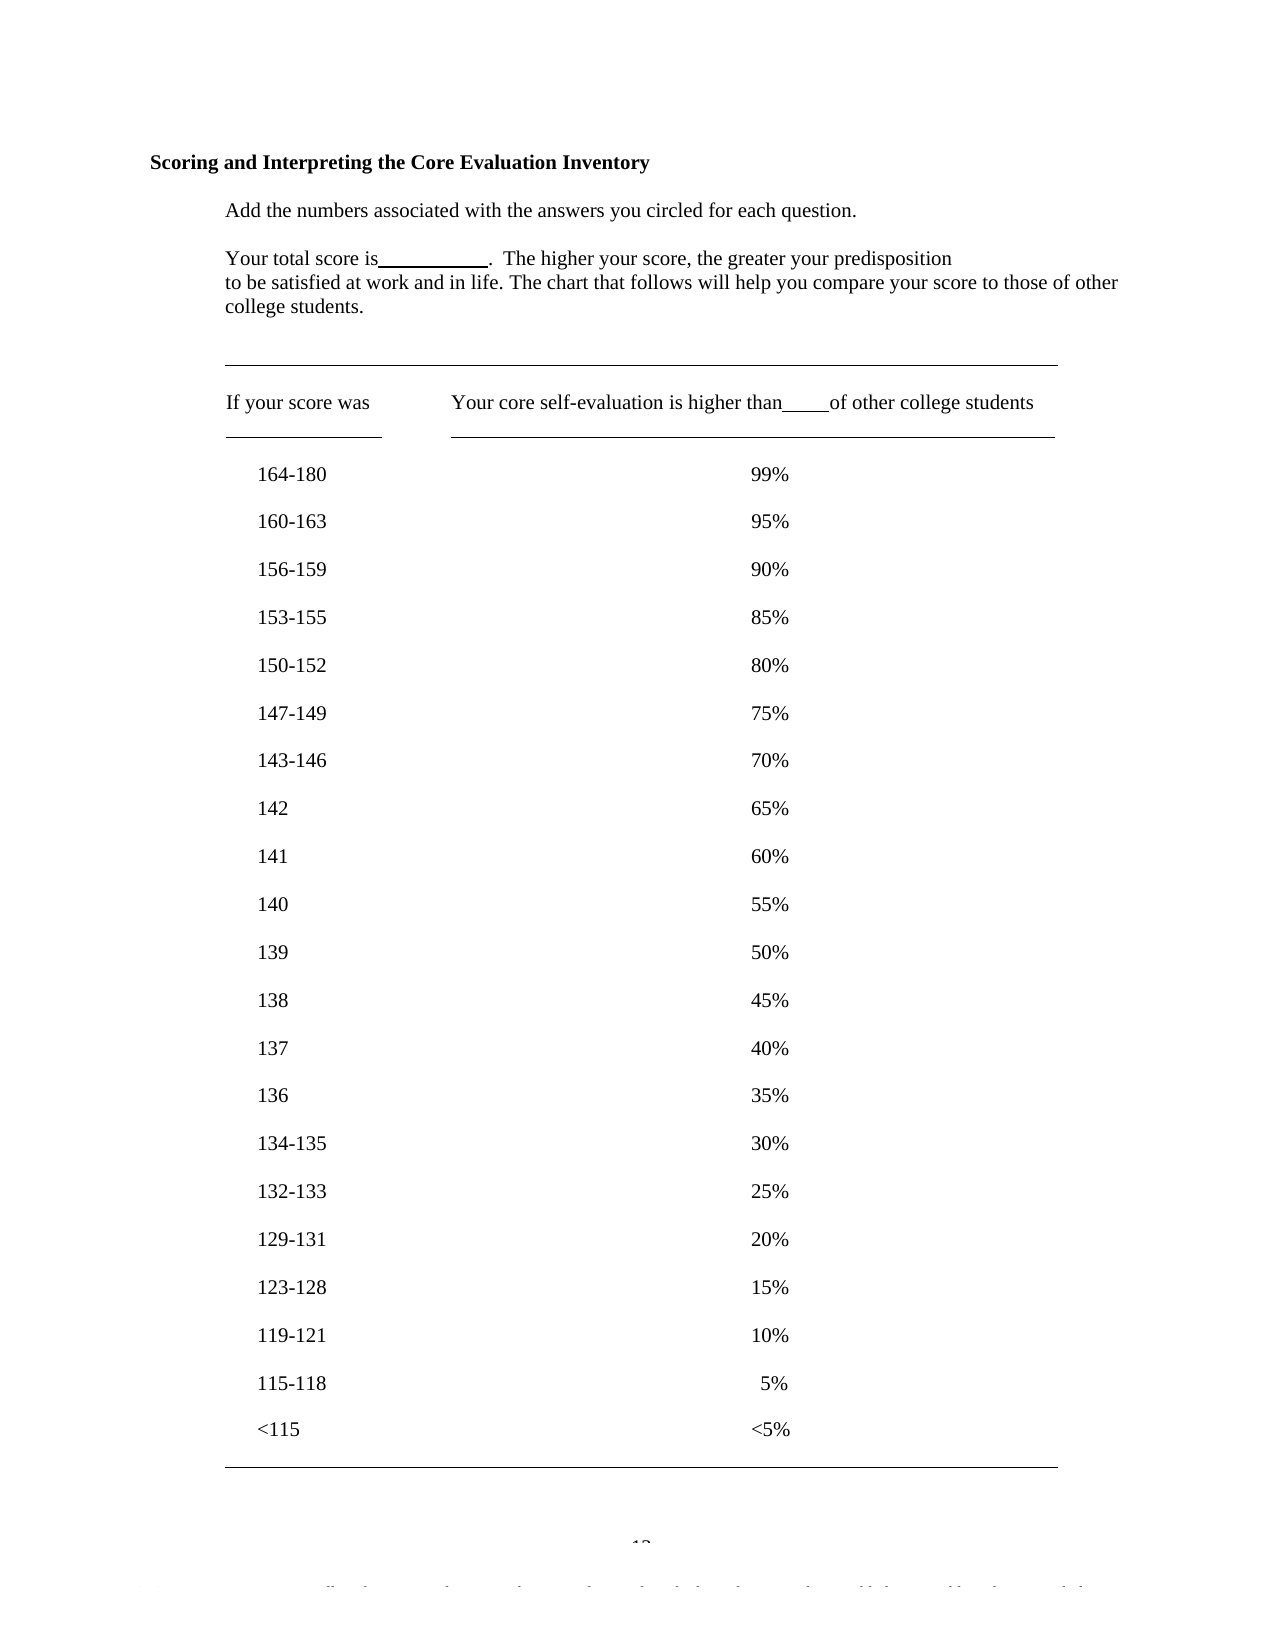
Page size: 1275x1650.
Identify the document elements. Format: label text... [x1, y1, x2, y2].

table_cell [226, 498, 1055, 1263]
text Your total score is . The higher your score, the greater your predisposition [225, 246, 1148, 270]
subtitle Scoring and Interpreting the Core Evaluation Inventory [150, 150, 1148, 174]
text Add the numbers associated with the answers you circled for each question. [225, 198, 1148, 222]
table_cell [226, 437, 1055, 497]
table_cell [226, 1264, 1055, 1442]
text to be satisfied at work and in life. The chart that follows will help you compare your score to those of other college students. [225, 270, 1148, 318]
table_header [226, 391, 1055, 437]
